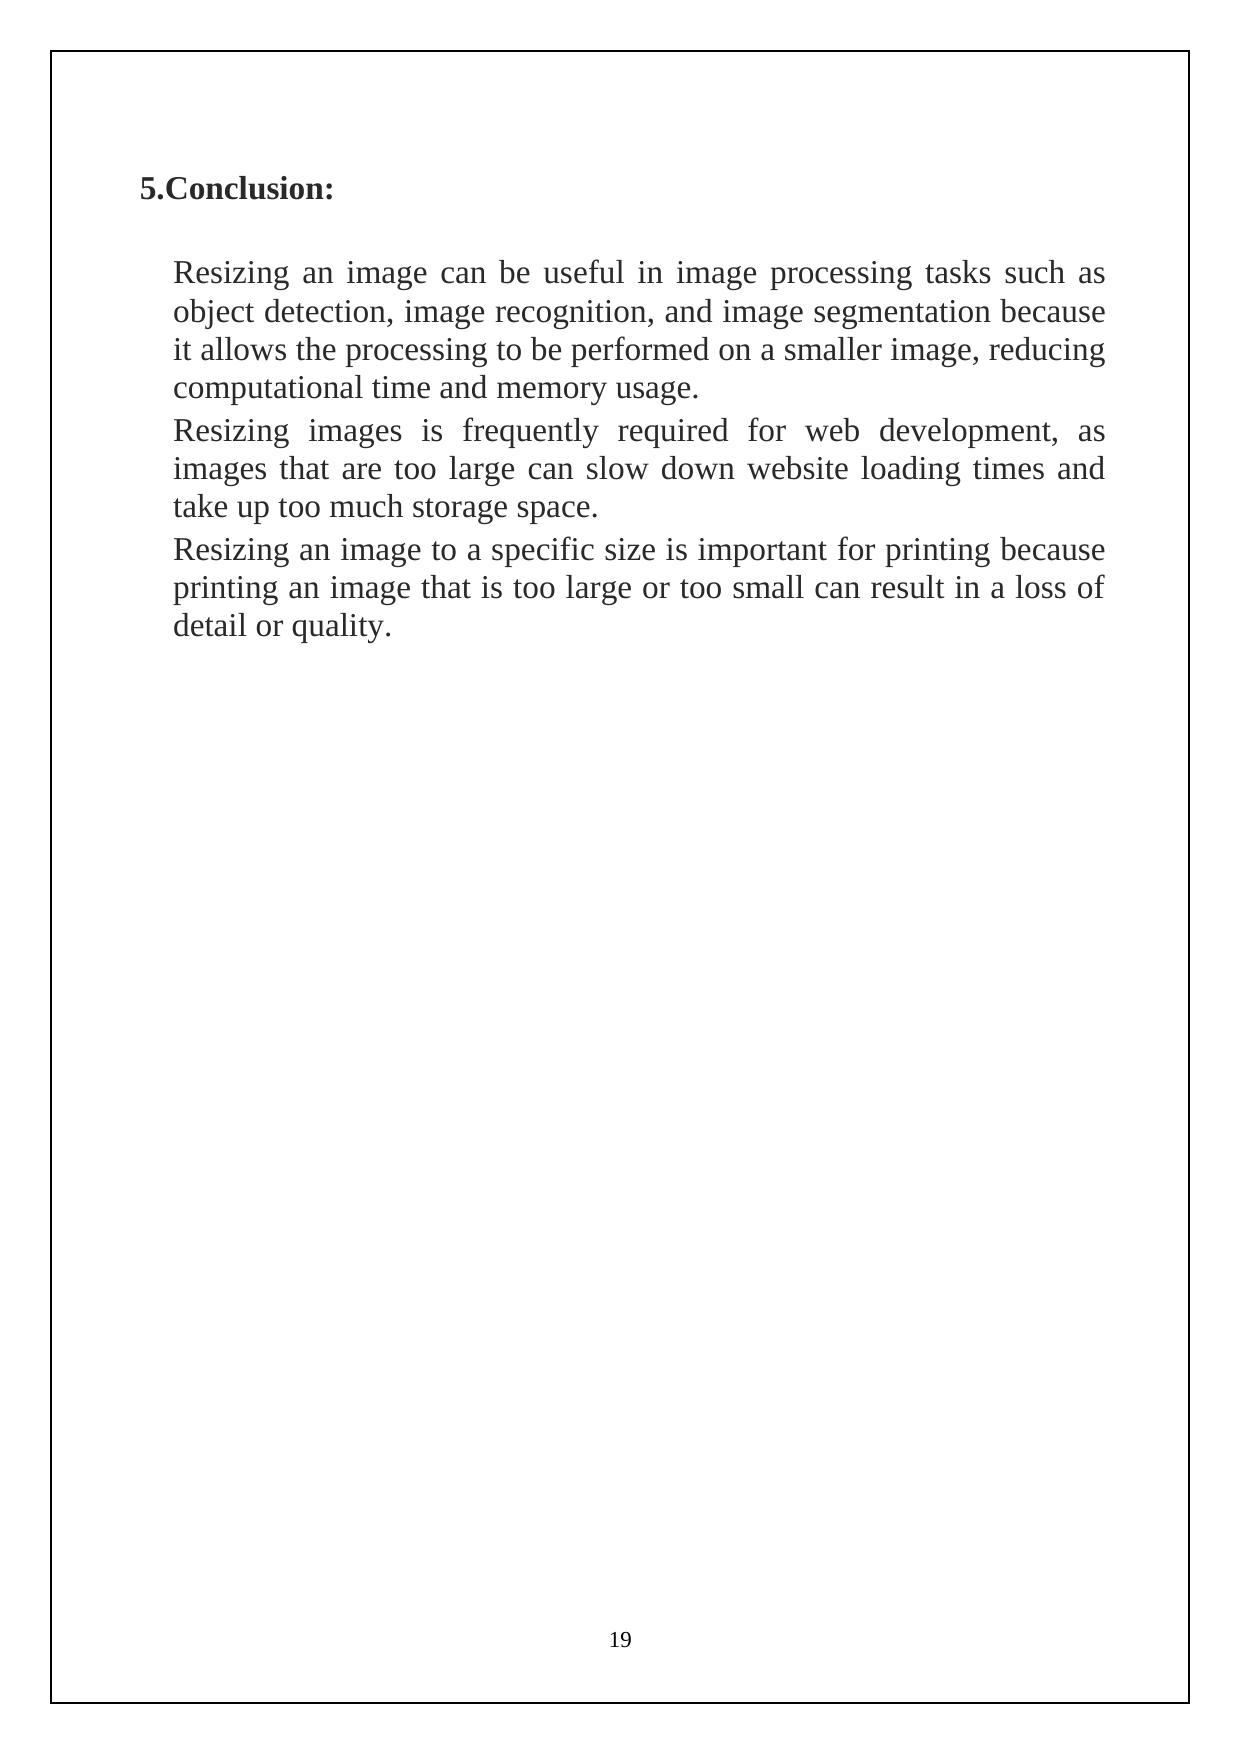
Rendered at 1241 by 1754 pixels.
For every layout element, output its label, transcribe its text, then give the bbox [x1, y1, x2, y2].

subtitle 5.Conclusion: [139, 168, 1107, 207]
subtitle Resizing images is frequently required for web development, as images that are too large can slow down website loading times and take up too much storage space. [173, 410, 1107, 525]
subtitle Resizing an image to a specific size is important for printing because printing an image that is too large or too small can result in a loss of detail or quality. [173, 529, 1107, 644]
subtitle Resizing an image can be useful in image processing tasks such as object detection, image recognition, and image segmentation because it allows the processing to be performed on a smaller image, reducing computational time and memory usage. [173, 253, 1107, 406]
